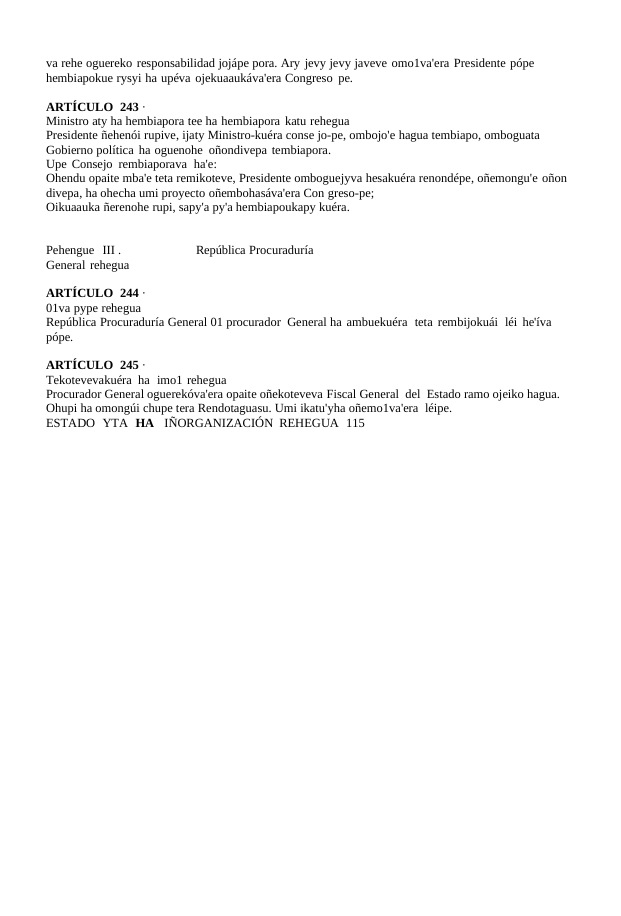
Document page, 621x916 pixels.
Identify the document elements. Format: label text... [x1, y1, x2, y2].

text Oikuaauka ñerenohe rupi, sapy'a py'a hembiapoukapy­ kuéra. [46, 200, 578, 214]
text Pehengue III . República Procuraduría [46, 243, 578, 257]
text ARTÍCULO 245 · [46, 358, 578, 372]
text Upe Consejo rembiaporava ha'e: [46, 157, 578, 171]
text va rehe oguereko responsabilidad jojápe pora. Ary jevy­ jevy javeve omo1va'era Presidente pópe hembiapokue rysyi ha upéva ojekuaaukáva'era Congreso pe. [46, 56, 578, 85]
text ARTÍCULO 243 · [46, 99, 578, 114]
text General rehegua [46, 257, 578, 272]
text ARTÍCULO 244 · [46, 286, 578, 301]
text Tekotevevakuéra ha imo1 rehegua [46, 372, 578, 387]
text Procurador General oguerekóva'era opaite oñekoteveva Fiscal General del Estado ramo ojeiko hagua. Ohupi ha omongúi chupe tera Rendotaguasu. Umi ikatu'yha oñemo1va'era léipe. [46, 387, 578, 416]
text 01va pype rehegua [46, 301, 578, 315]
text Ohendu opaite mba'e teta remikoteve, Presidente omboguejyva hesakuéra renondépe, oñemongu'e oñon­ divepa, ha ohecha umi proyecto oñembohasáva'era Con­ greso-pe; [46, 171, 578, 200]
text ESTADO YTA HA IÑORGANIZACIÓN REHEGUA 115 [46, 416, 578, 430]
text República Procuraduría General 01 procurador General ha ambuekuéra teta rembijokuái léi he'íva pópe. [46, 315, 578, 344]
text Presidente ñehenói rupive, ijaty Ministro-kuéra conse­ jo-pe, ombojo'e hagua tembiapo, omboguata Gobierno política ha oguenohe oñondivepa tembiapora. [46, 128, 578, 157]
text Ministro aty ha hembiapora tee ha hembiapora katu rehegua [46, 114, 578, 128]
